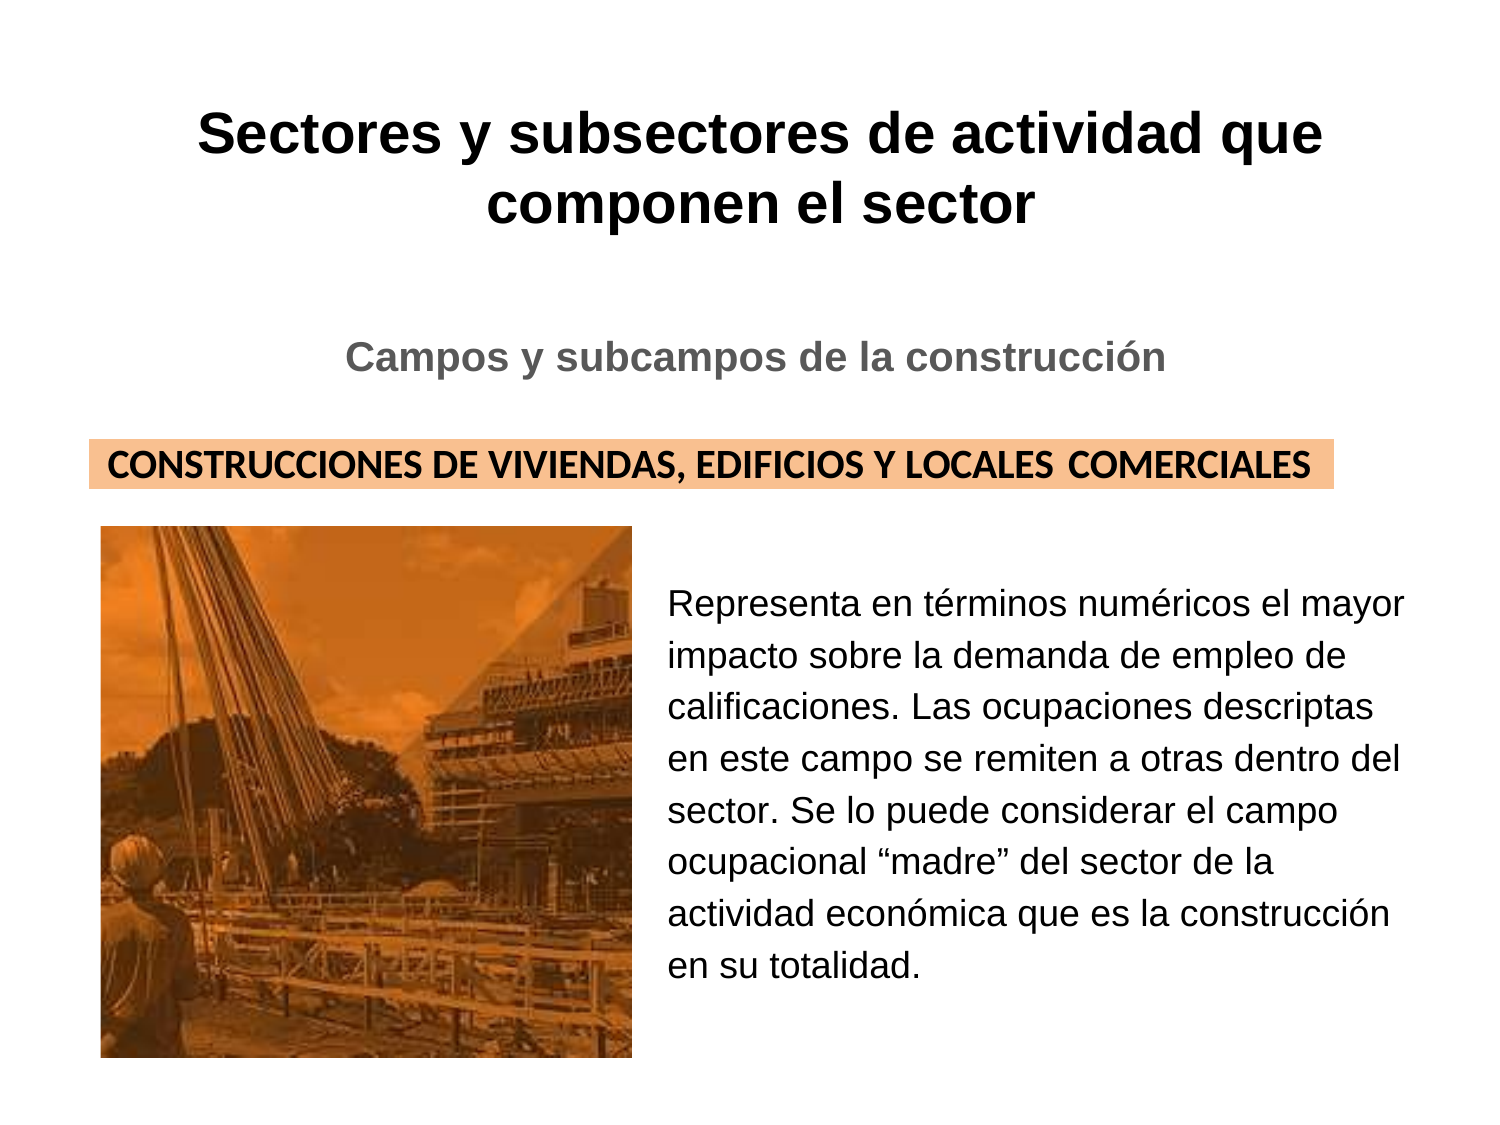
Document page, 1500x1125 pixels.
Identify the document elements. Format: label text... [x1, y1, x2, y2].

text Representa en términos numéricos el mayor impacto sobre la demanda de empleo de calificaciones. Las ocupaciones descriptas en este campo se remiten a otras dentro del sector. Se lo puede considerar el campo ocupacional “madre” del sector de la actividad económica que es la construcción en su totalidad. [667, 581, 1413, 986]
subtitle Campos y subcampos de la construcción [142, 332, 1370, 380]
text CONSTRUCCIONES DE VIVIENDAS, EDIFICIOS Y LOCALES COMERCIALES [88, 438, 1481, 489]
picture [100, 526, 632, 1058]
